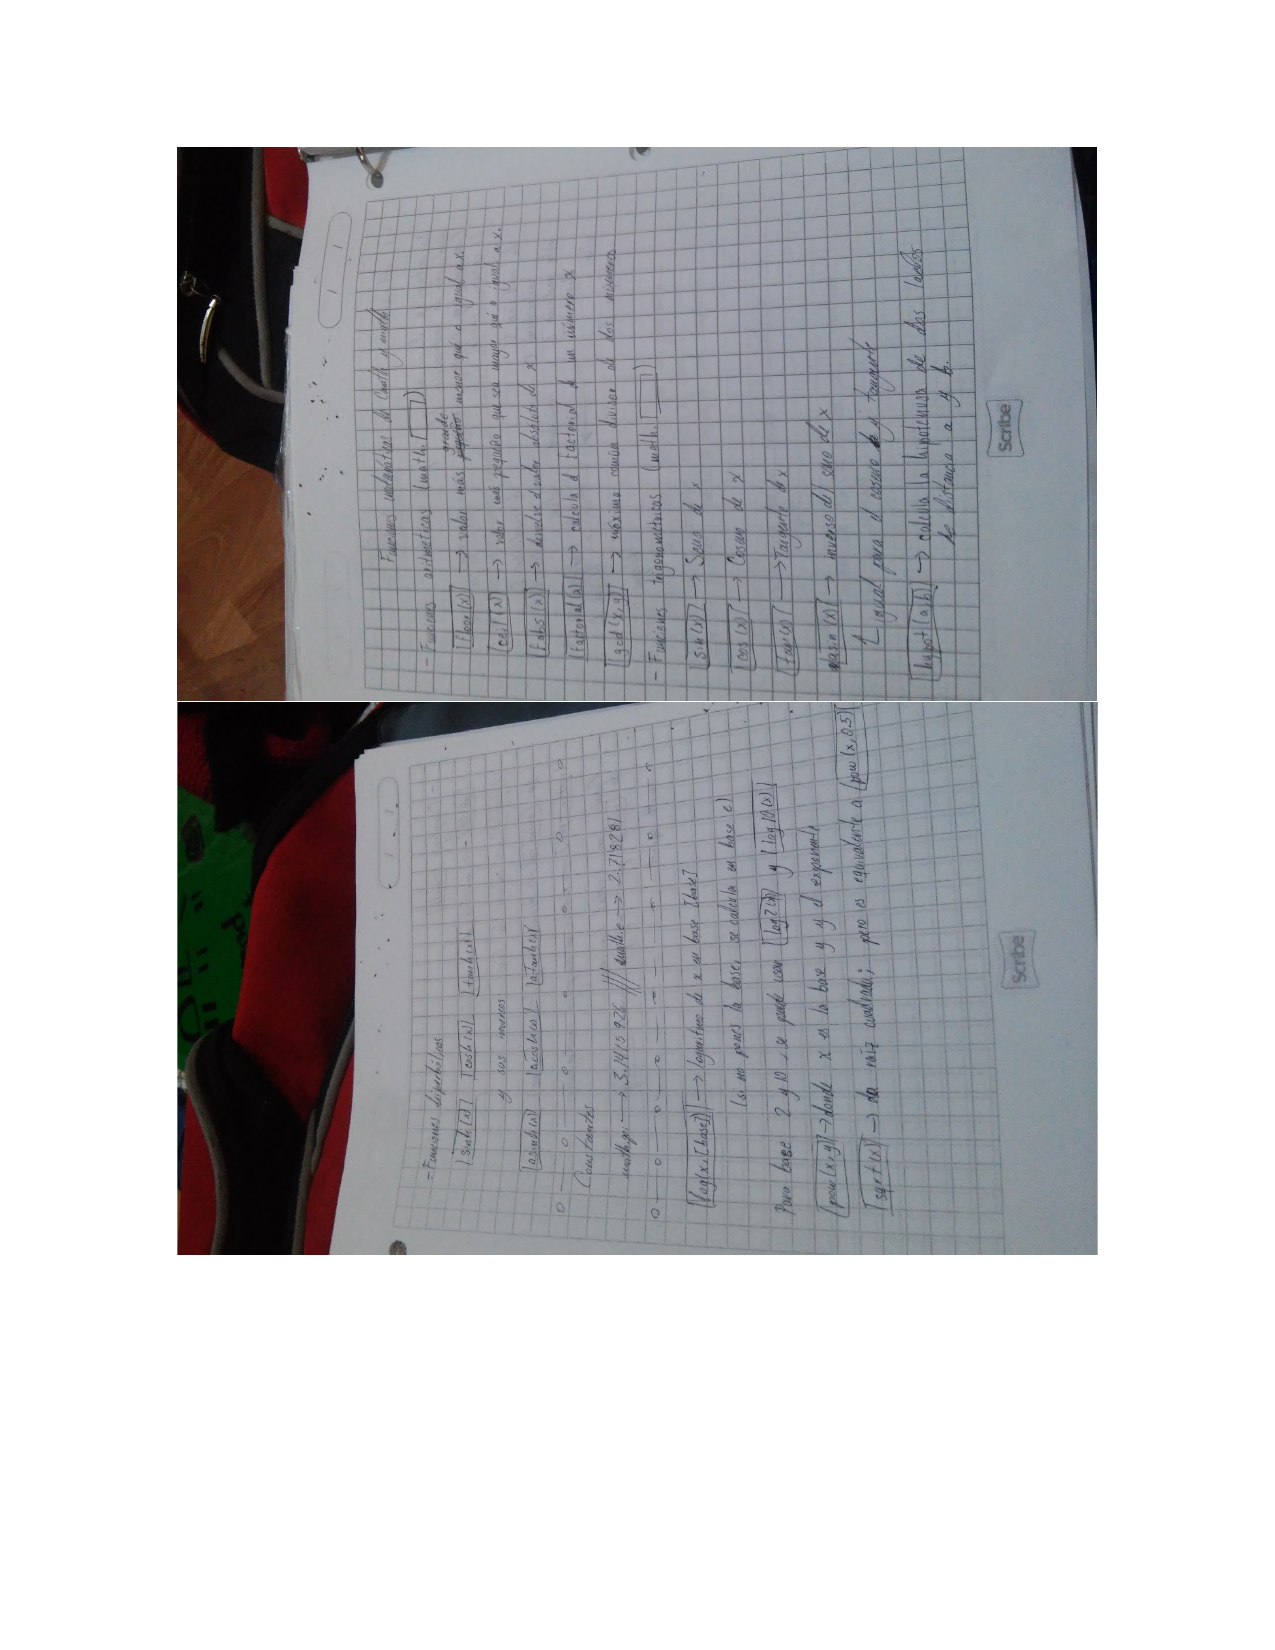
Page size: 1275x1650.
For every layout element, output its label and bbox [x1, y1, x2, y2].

picture [177, 702, 1098, 1255]
picture [177, 147, 1097, 701]
